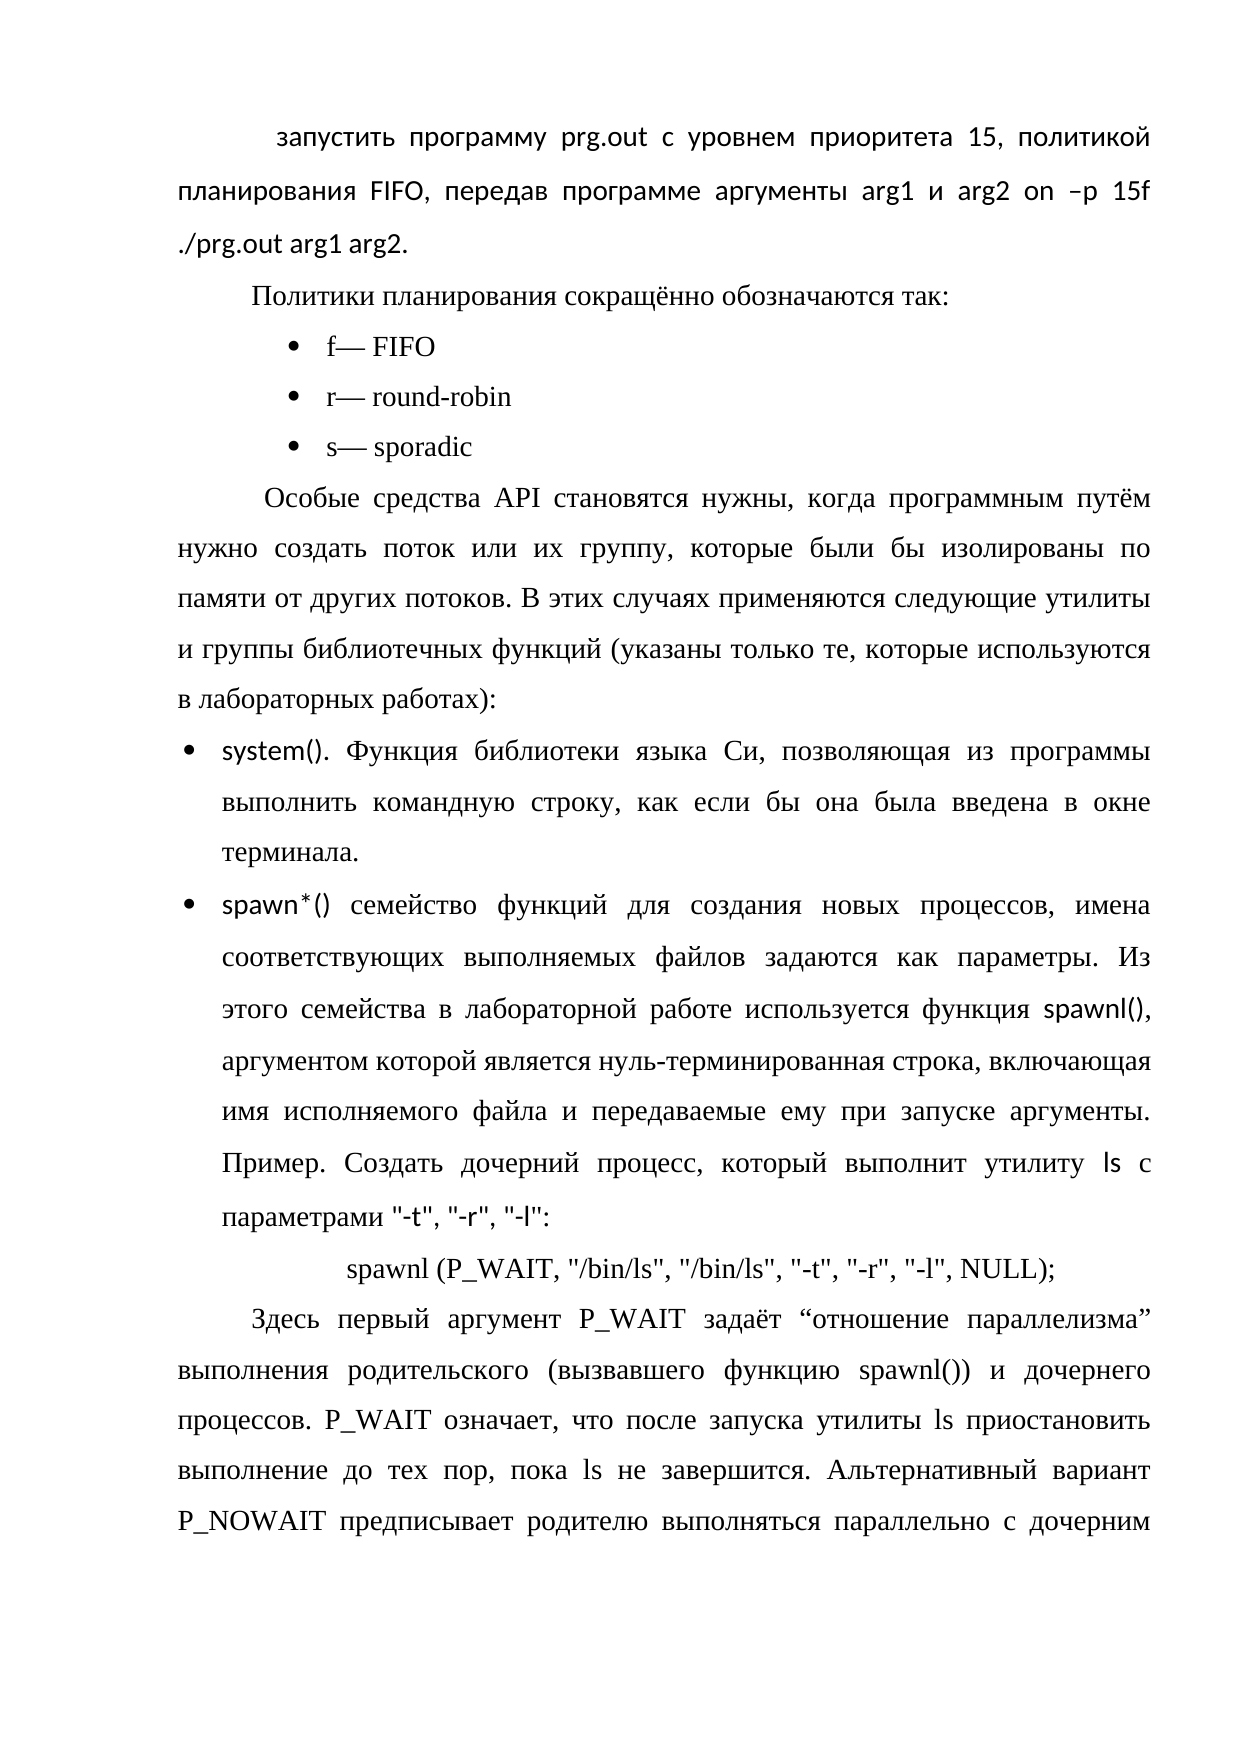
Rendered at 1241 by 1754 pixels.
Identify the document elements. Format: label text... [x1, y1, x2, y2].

list system(). Функция библиотеки языка Си, позволяющая из программы выполнить командную строку, как если бы она была введена в окне терминала. [184, 732, 1152, 869]
list s— sporadic [288, 429, 1152, 463]
text Особые средства API становятся нужны, когда программным путём нужно создать поток или их группу, которые были бы изолированы по памяти от других потоков. В этих случаях применяются следующие утилиты и группы библиотечных функций (указаны только те, которые используются в лабораторных работах): [177, 480, 1152, 715]
text spawnl (P_WAIT, "/bin/ls", "/bin/ls", "-t", "-r", "-l", NULL); [177, 1251, 1152, 1285]
list f— FIFO [288, 329, 1152, 362]
list r— round-robin [288, 379, 1152, 413]
text Политики планирования сокращённо обозначаются так: [177, 278, 1152, 312]
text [177, 1301, 1152, 1536]
list spawn*() семейство функций для создания новых процессов, имена соответствующих выполняемых файлов задаются как параметры. Из этого семейства в лабораторной работе используется функция spawnl(), аргументом которой является нуль-терминированная строка, включающая имя исполняемого файла и передаваемые ему при запуске аргументы. Пример. Создать дочерний процесс, который выполнит утилиту ls с параметрами "-t", "-r", "-l": [184, 886, 1152, 1233]
text запустить программу prg.out с уровнем приоритета 15, политикой планирования FIFO, передав программе аргументы arg1 и arg2 on –p 15f ./prg.out arg1 arg2. [177, 118, 1152, 261]
